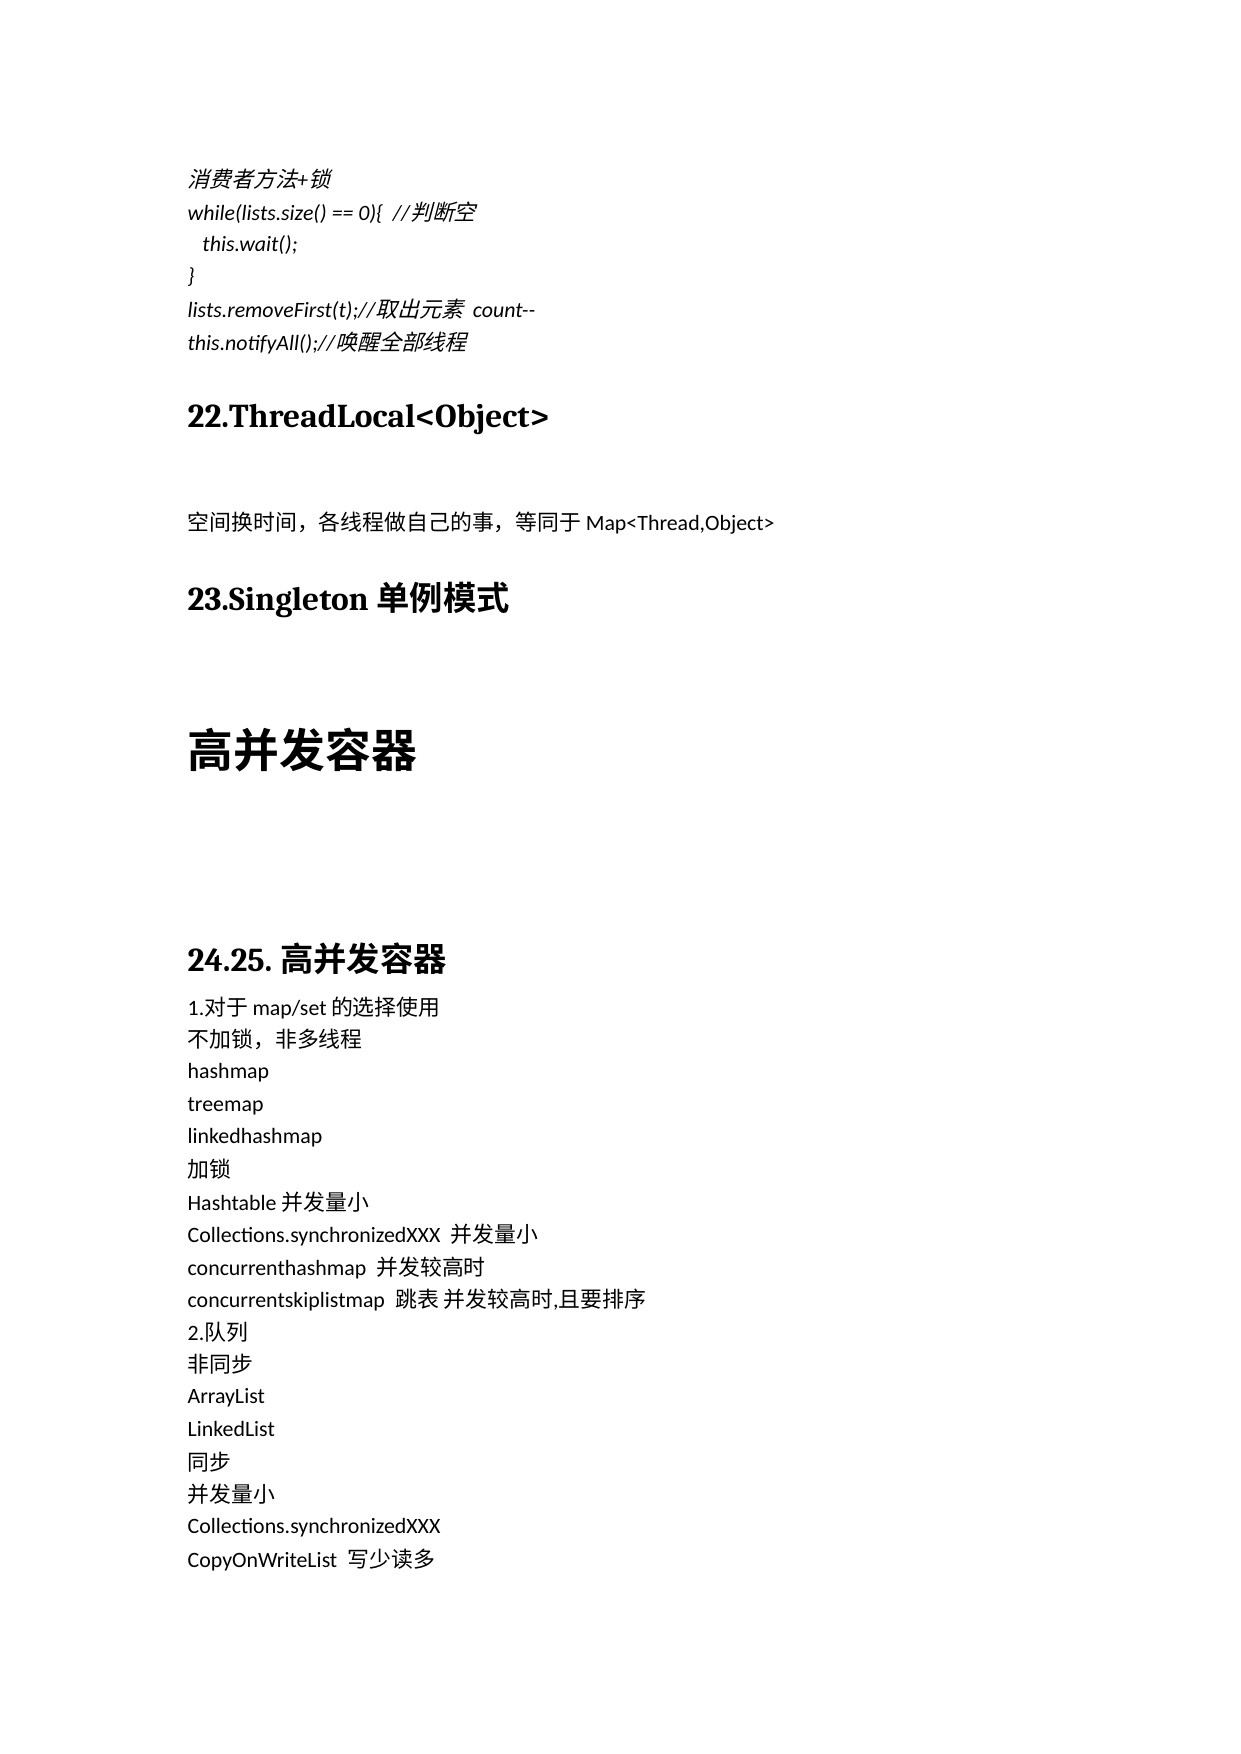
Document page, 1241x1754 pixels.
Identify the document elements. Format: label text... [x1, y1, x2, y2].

text while(lists.size() == 0){ //判断空 this.wait(); } [187, 194, 1053, 292]
text 空间换时间，各线程做自己的事，等同于Map<Thread,Object> [187, 504, 1053, 537]
text 消费者方法+锁 [187, 162, 1053, 194]
text lists.removeFirst(t);//取出元素 count-- [187, 292, 1053, 324]
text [187, 924, 1053, 1574]
subtitle 23.Singleton 单例模式 [187, 564, 1053, 629]
subtitle 22.ThreadLocal<Object> [187, 384, 1053, 449]
text this.notifyAll();//唤醒全部线程 [187, 324, 1053, 357]
subtitle 高并发容器 [187, 699, 1053, 797]
